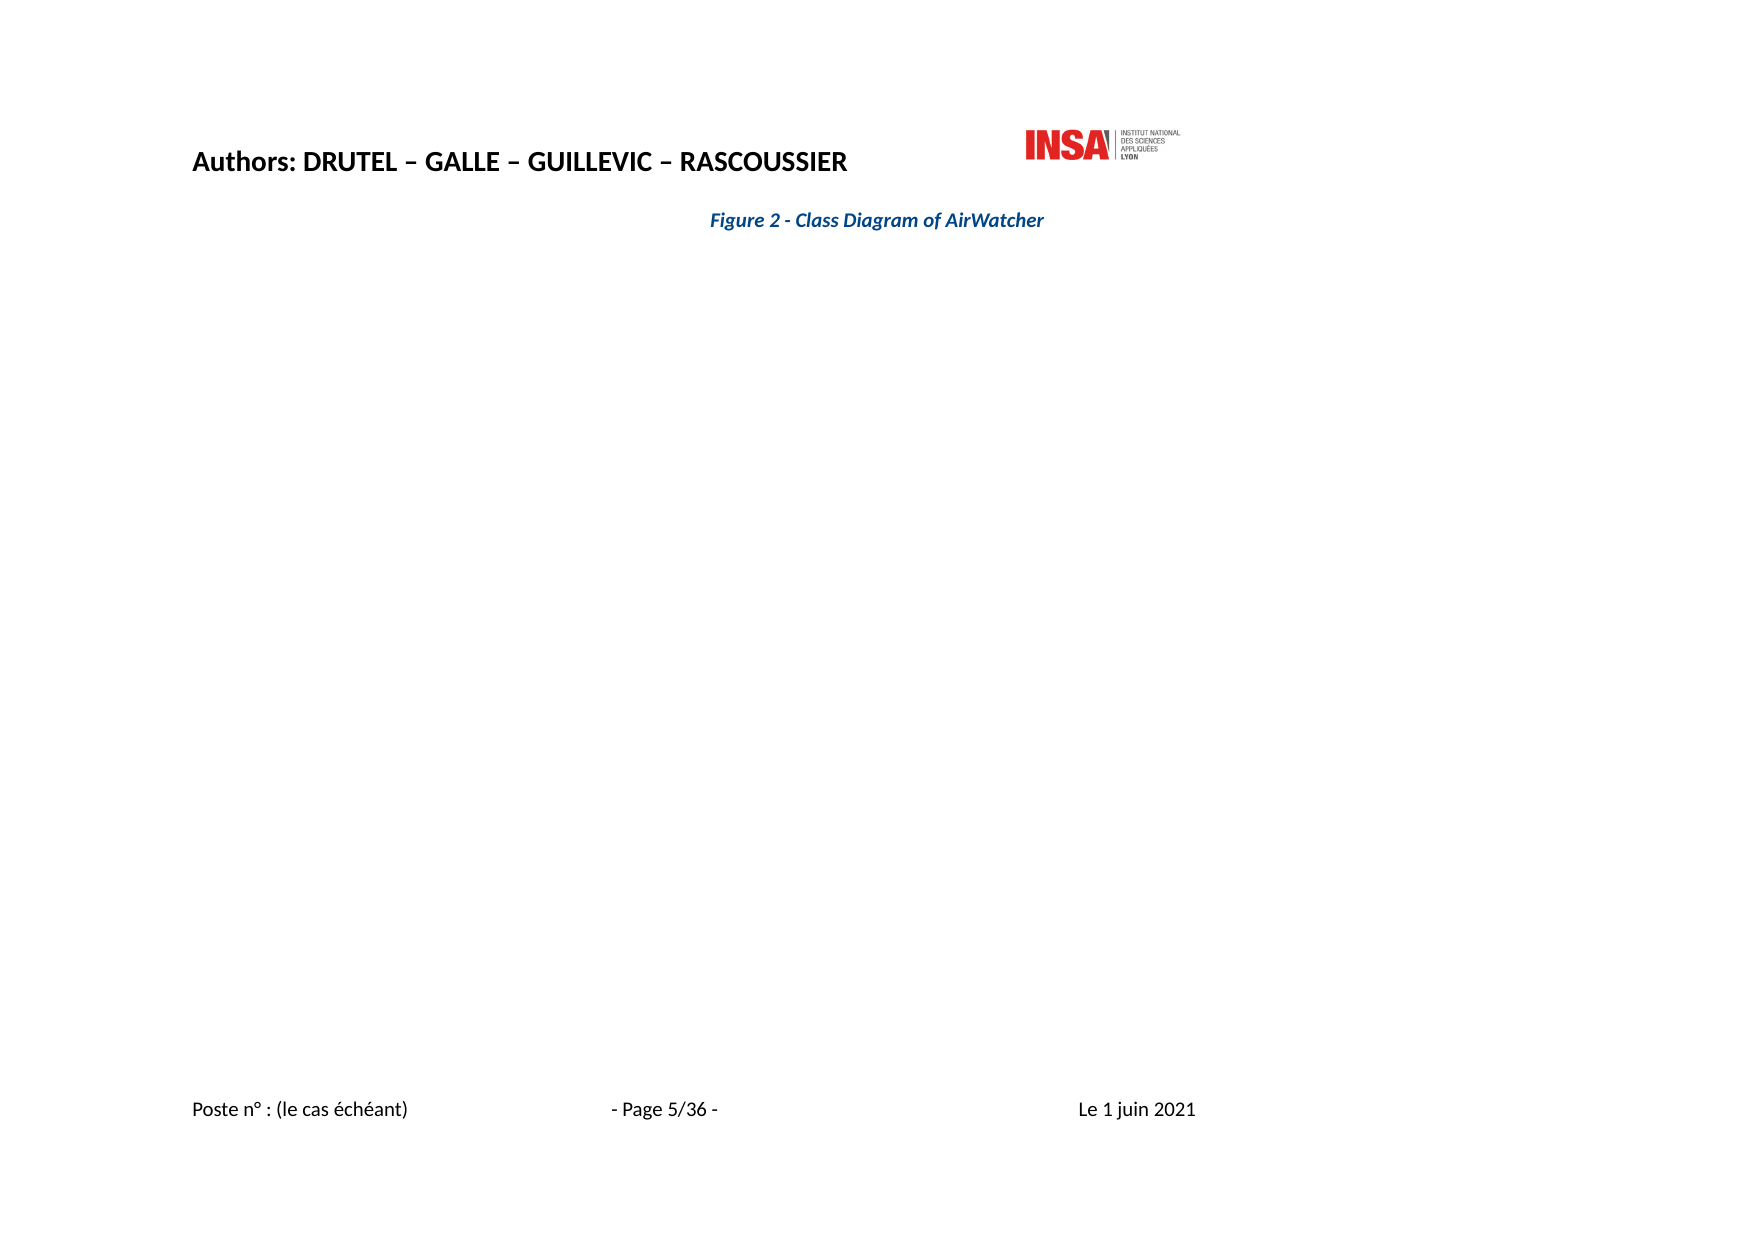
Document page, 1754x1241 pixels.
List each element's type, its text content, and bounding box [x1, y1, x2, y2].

picture [1020, 118, 1186, 172]
